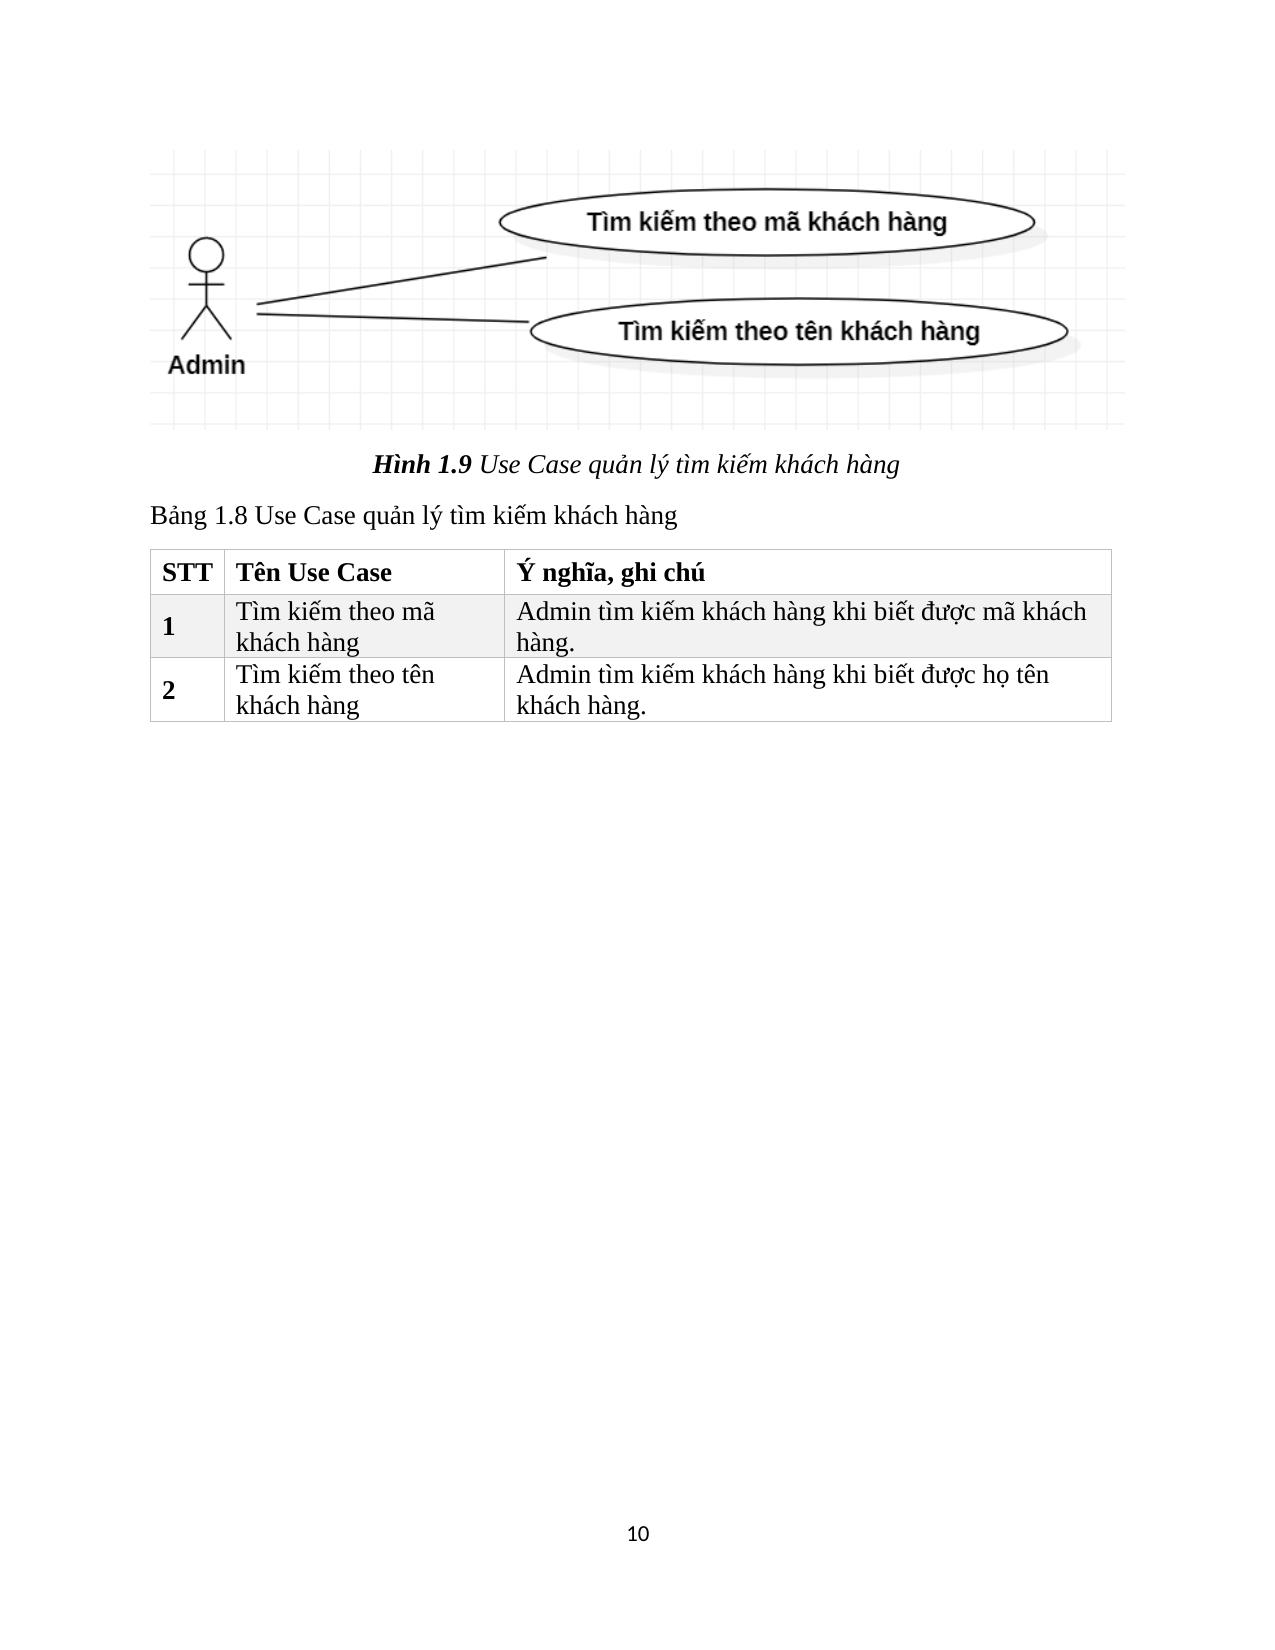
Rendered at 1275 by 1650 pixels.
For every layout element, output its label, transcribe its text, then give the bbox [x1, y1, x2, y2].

table_header Tên Use Case [225, 550, 504, 594]
table_cell Tìm kiếm theo tên khách hàng [225, 658, 504, 721]
picture [150, 150, 1125, 430]
table_cell 1 [151, 595, 224, 657]
text Bảng 1.8 Use Case quản lý tìm kiếm khách hàng [150, 499, 1125, 530]
table_header Ý nghĩa, ghi chú [505, 550, 1111, 594]
text Hình 1.9 Use Case quản lý tìm kiếm khách hàng [150, 448, 1125, 480]
table_cell Tìm kiếm theo mã khách hàng [225, 595, 504, 657]
table_cell Admin tìm kiếm khách hàng khi biết được họ tên khách hàng. [505, 658, 1111, 721]
table_cell Admin tìm kiếm khách hàng khi biết được mã khách hàng. [505, 595, 1111, 657]
table_header STT [151, 550, 224, 594]
table_cell 2 [151, 658, 224, 721]
